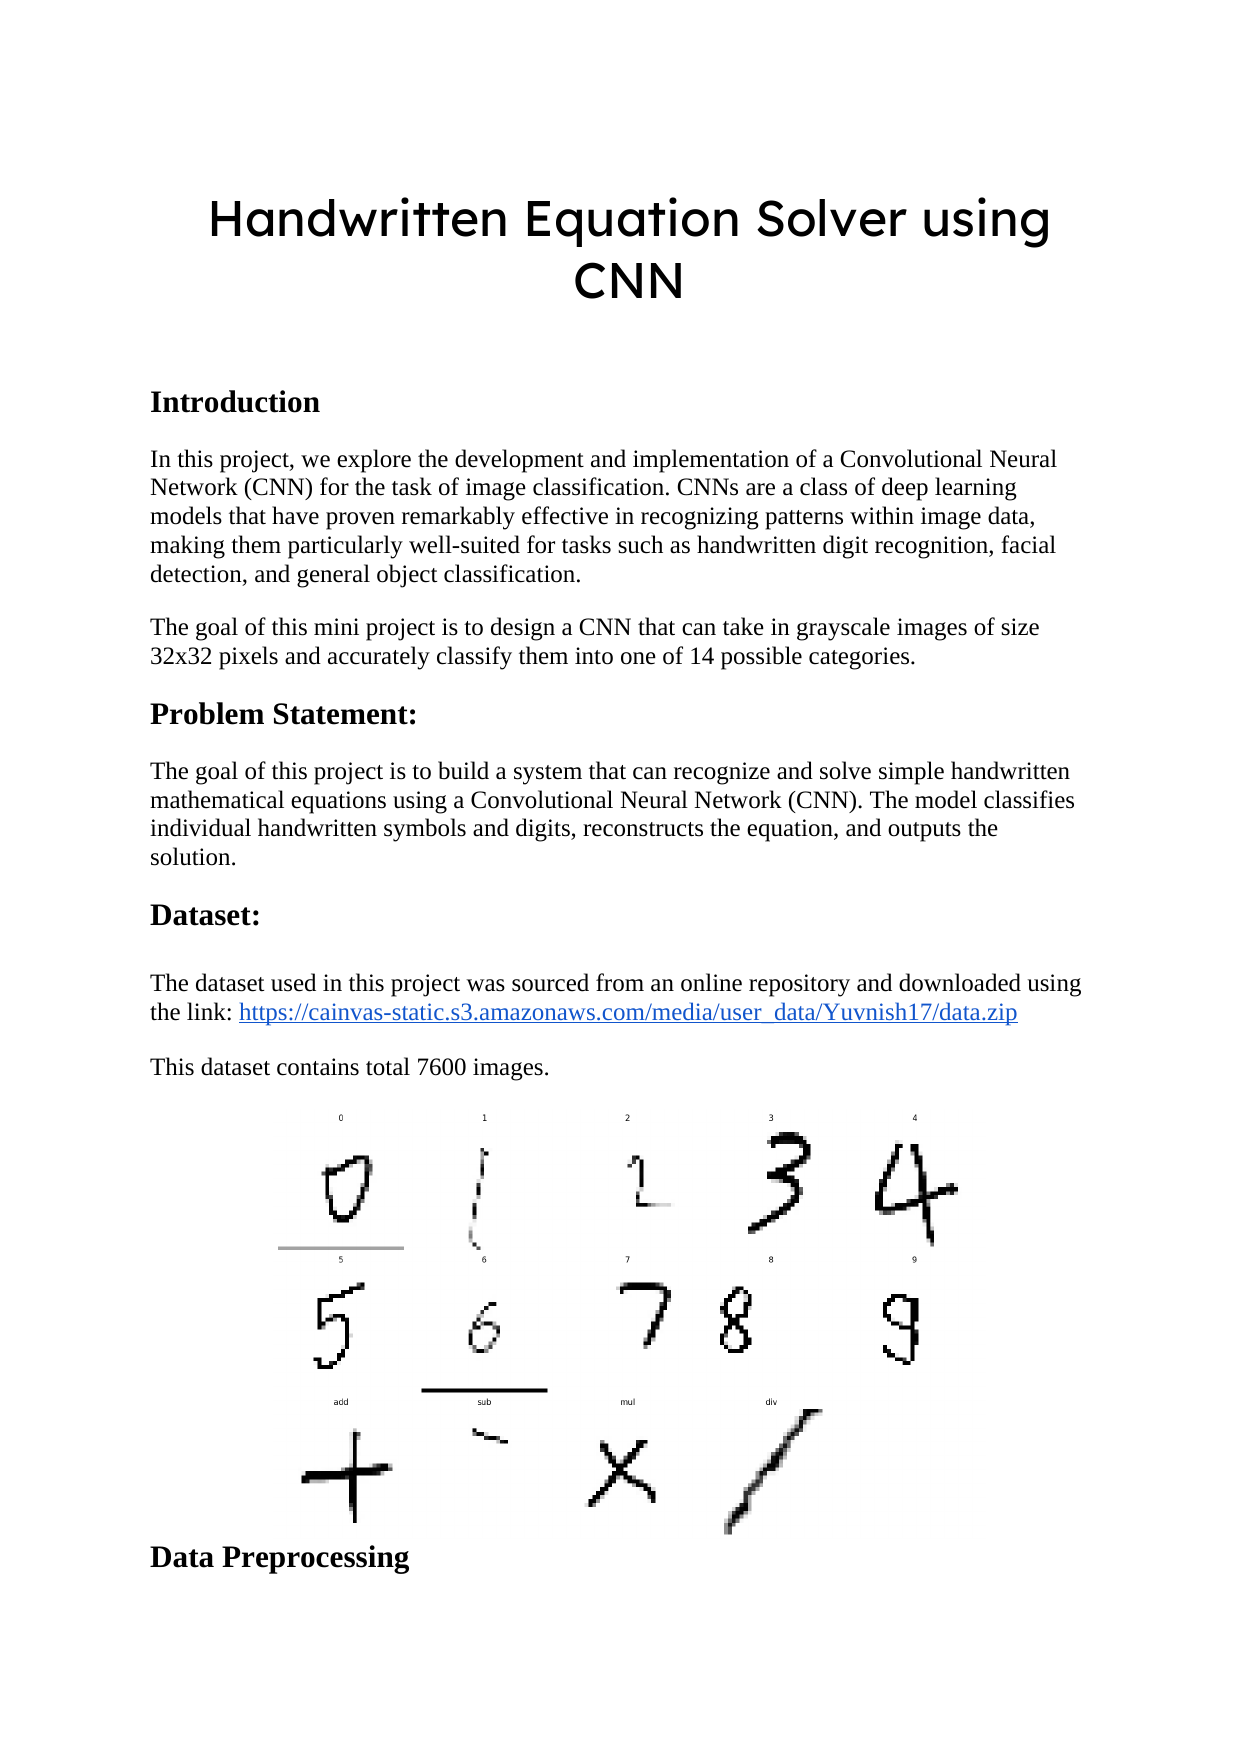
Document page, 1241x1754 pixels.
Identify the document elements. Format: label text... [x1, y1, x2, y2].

text Dataset: [150, 896, 1109, 932]
text Data Preprocessing [150, 1538, 1109, 1574]
text In this project, we explore the development and implementation of a Convolutional Neural Network (CNN) for the task of image classification. CNNs are a class of deep learning models that have proven remarkably effective in recognizing patterns within image data, making them particularly well-suited for tasks such as handwritten digit recognition, facial detection, and general object classification. [150, 444, 1090, 587]
picture [273, 1109, 987, 1539]
text Problem Statement: [150, 695, 1090, 731]
text The goal of this project is to build a system that can recognize and solve simple handwritten mathematical equations using a Convolutional Neural Network (CNN). The model classifies individual handwritten symbols and digits, reconstructs the equation, and outputs the solution. [150, 756, 1090, 871]
text The dataset used in this project was sourced from an online repository and downloaded using the link: https://cainvas-static.s3.amazonaws.com/media/user_data/Yuvnish17/data.zip [150, 968, 1109, 1025]
text Introduction [150, 383, 1109, 419]
text This dataset contains total 7600 images. [150, 1052, 1109, 1080]
text The goal of this mini project is to design a CNN that can take in grayscale images of size 32x32 pixels and accurately classify them into one of 14 possible categories. [150, 612, 1090, 670]
text Handwritten Equation Solver using CNN [150, 186, 1109, 311]
